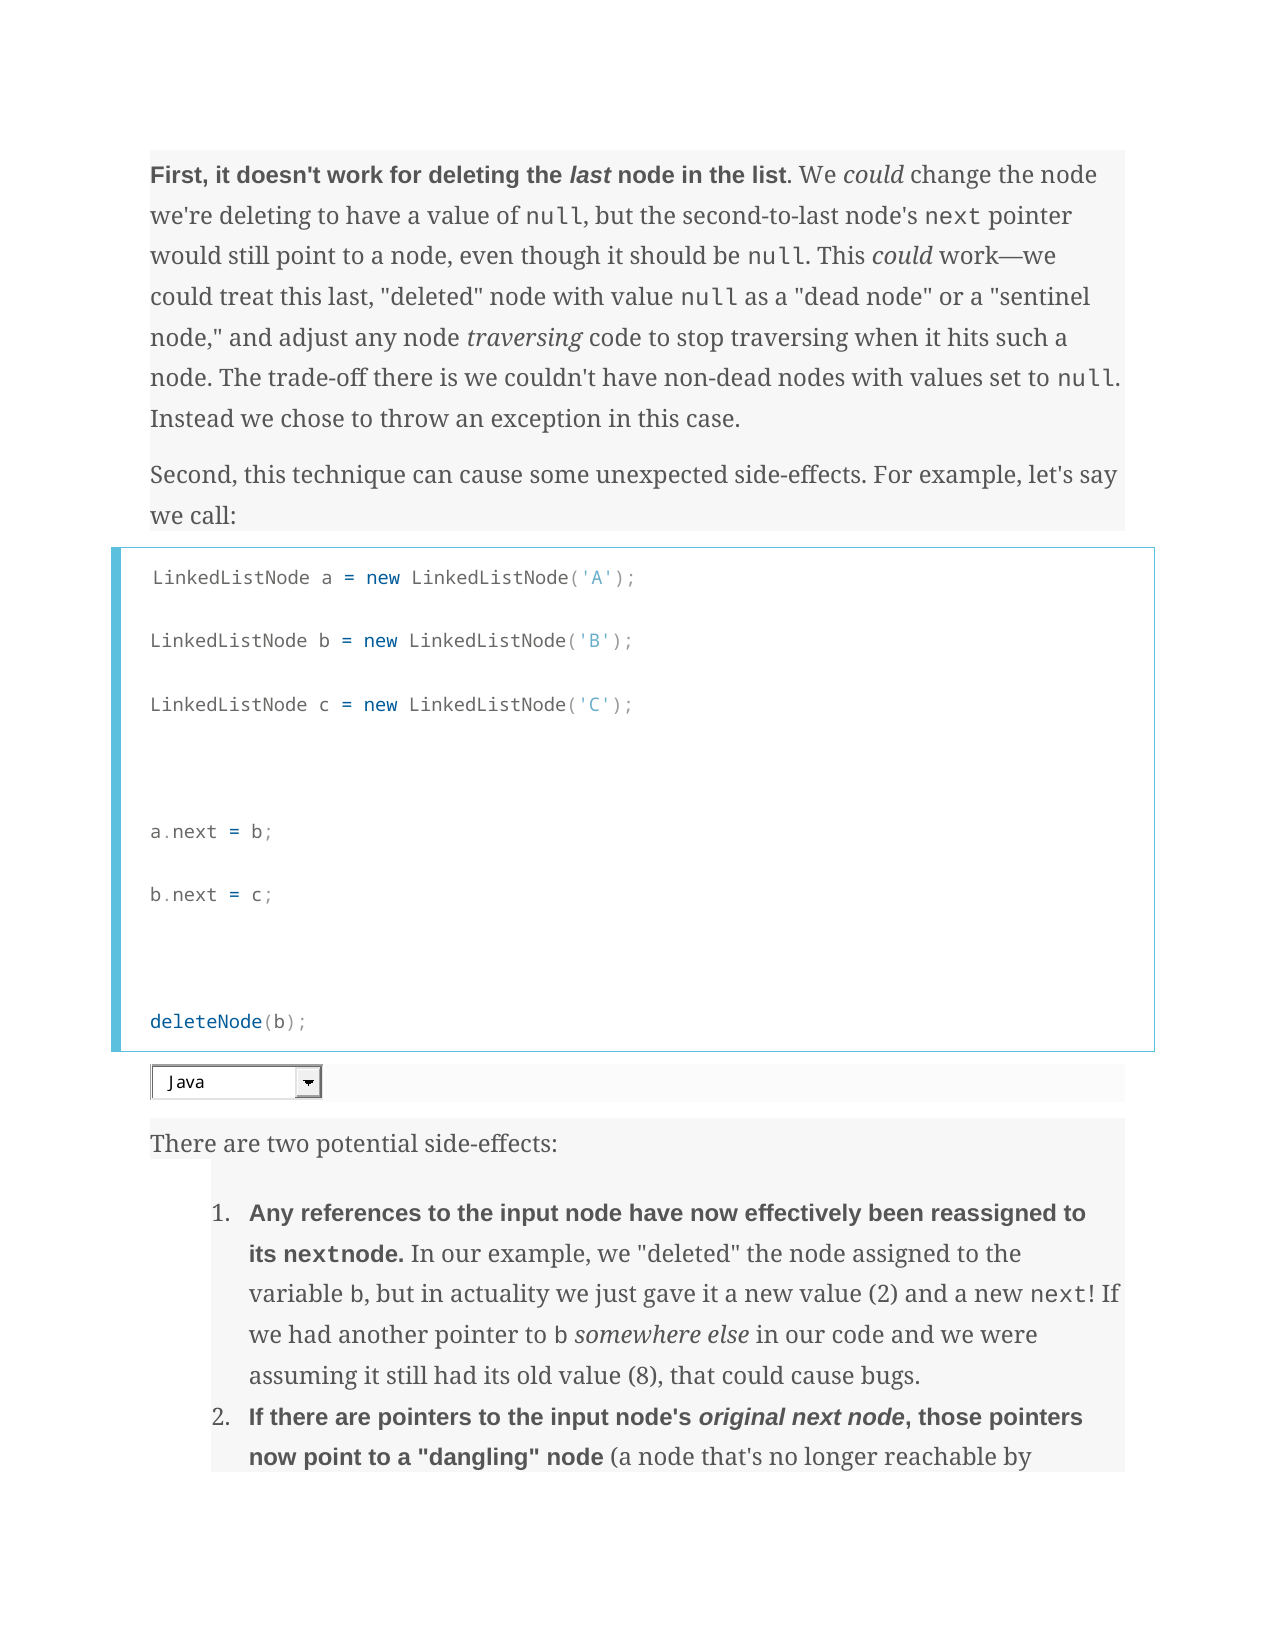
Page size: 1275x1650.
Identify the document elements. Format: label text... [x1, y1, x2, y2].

text There are two potential side-effects: [150, 1118, 1125, 1159]
text LinkedListNode b = new LinkedListNode('B'); [121, 610, 1154, 653]
text Second, this technique can cause some unexpected side-effects. For example, let's say we call: [150, 450, 1125, 531]
list Any references to the input node have now effectively been reassigned to its nextnode. In our example, we "deleted" the node assigned to the variable b, but in actuality we just gave it a new value (2) and a new next! If we had another pointer to b somewhere else in our code and we were assuming it still had its old value (8), that could cause bugs. [211, 1188, 1125, 1391]
text First, it doesn't work for deleting the last node in the list. We could change the node we're deleting to have a value of null, but the second-to-last node's next pointer would still point to a node, even though it should be null. This could work—we could treat this last, "deleted" node with value null as a "dead node" or a "sentinel node," and adjust any node traversing code to stop traversing when it hits such a node. The trade-off there is we couldn't have non-dead nodes with values set to null. Instead we chose to throw an exception in this case. [150, 150, 1125, 434]
text b.next = c; [121, 864, 1154, 907]
text LinkedListNode a = new LinkedListNode('A'); [121, 548, 1154, 589]
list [211, 1391, 1125, 1472]
text deleteNode(b); [121, 992, 1154, 1051]
text a.next = b; [121, 801, 1154, 844]
text LinkedListNode c = new LinkedListNode('C'); [121, 674, 1154, 717]
